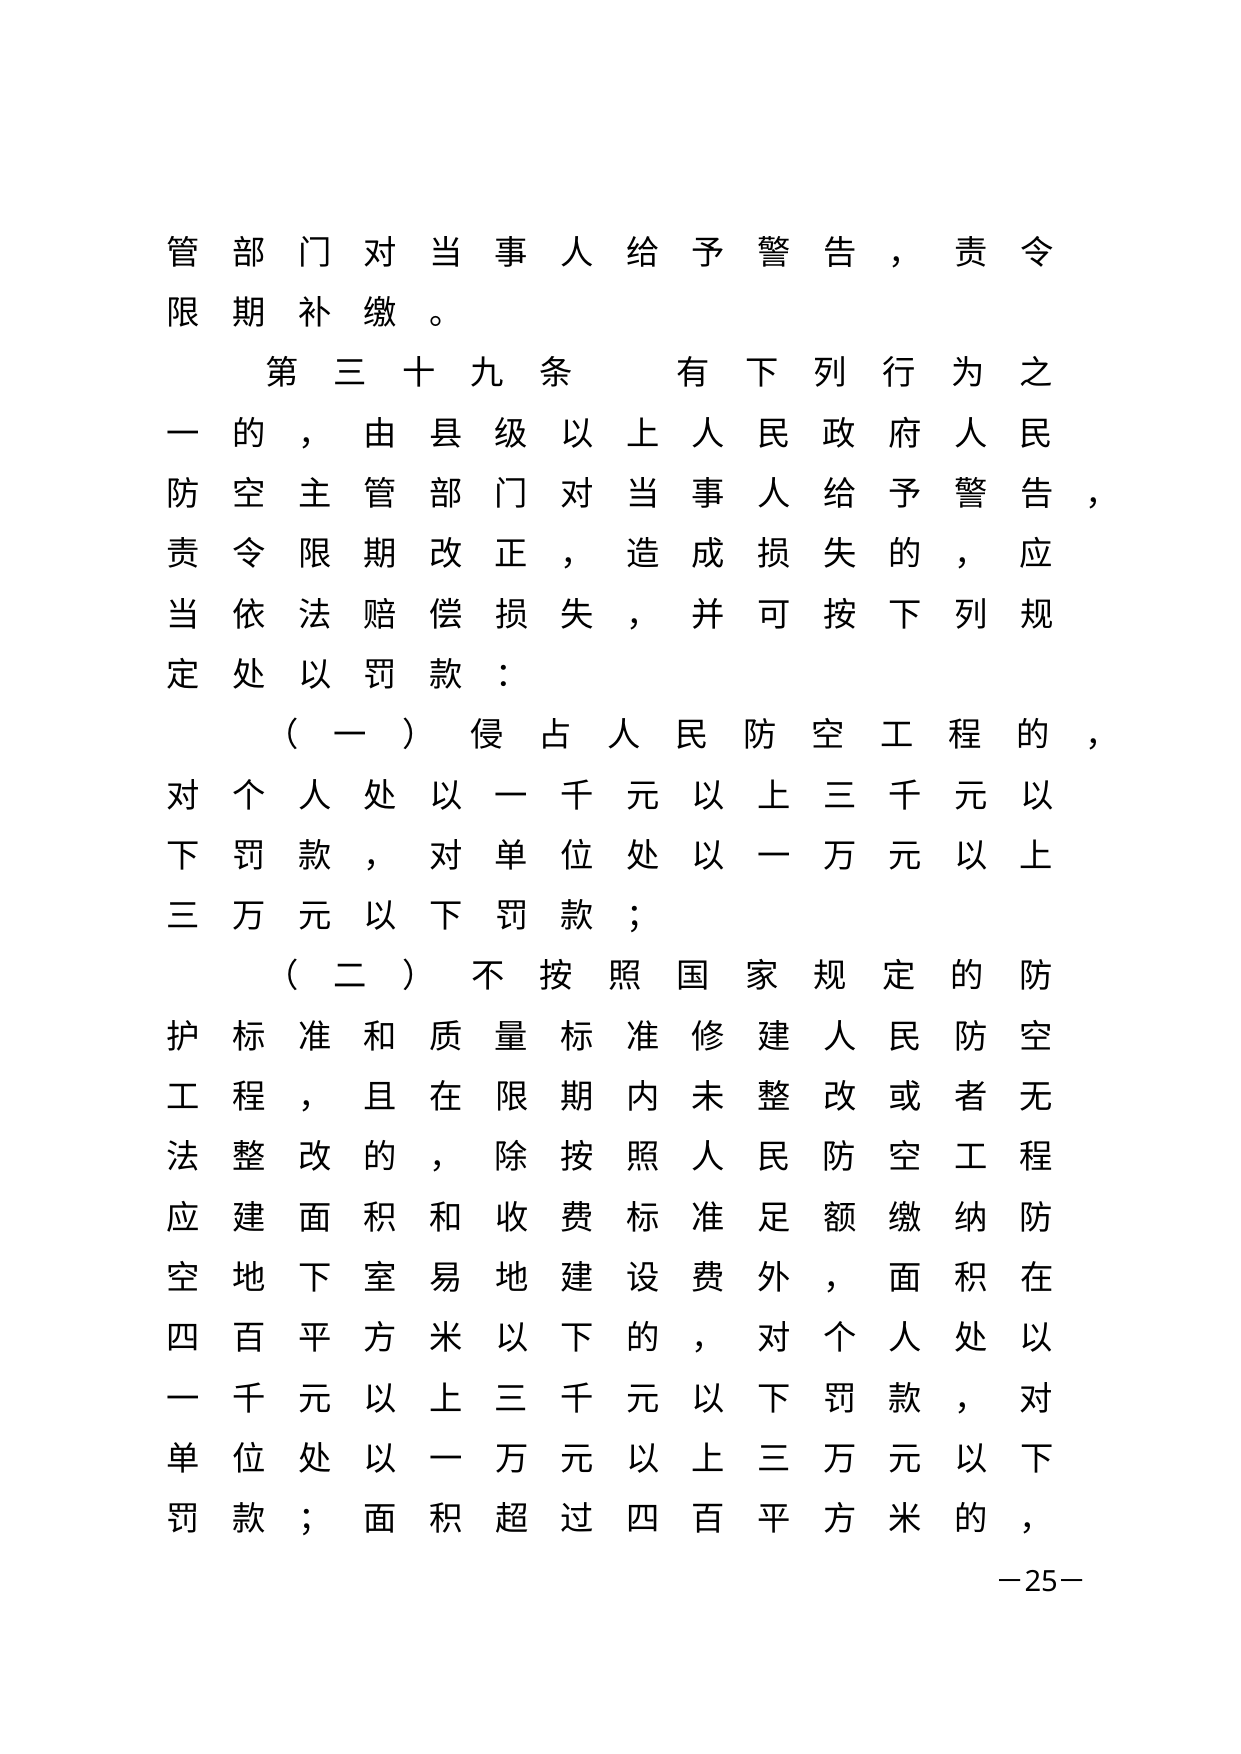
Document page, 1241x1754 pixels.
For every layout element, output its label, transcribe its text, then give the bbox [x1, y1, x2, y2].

text （一）侵占人民防空工程的，对个人处以一千元以上三千元以下罚款，对单位处以一万元以上三万元以下罚款； [167, 702, 1085, 943]
text 第三十九条 有下列行为之一的，由县级以上人民政府人民防空主管部门对当事人给予警告，责令限期改正，造成损失的，应当依法赔偿损失，并可按下列规定处以罚款： [167, 340, 1085, 702]
text 第三十八条 违反本办法第十一条规定，不缴纳或者未足额缴纳防空地下室易地建设费的，由县级以上人民政府人民防空主管部门对当事人给予警告，责令限期补缴。 [167, 219, 1085, 340]
